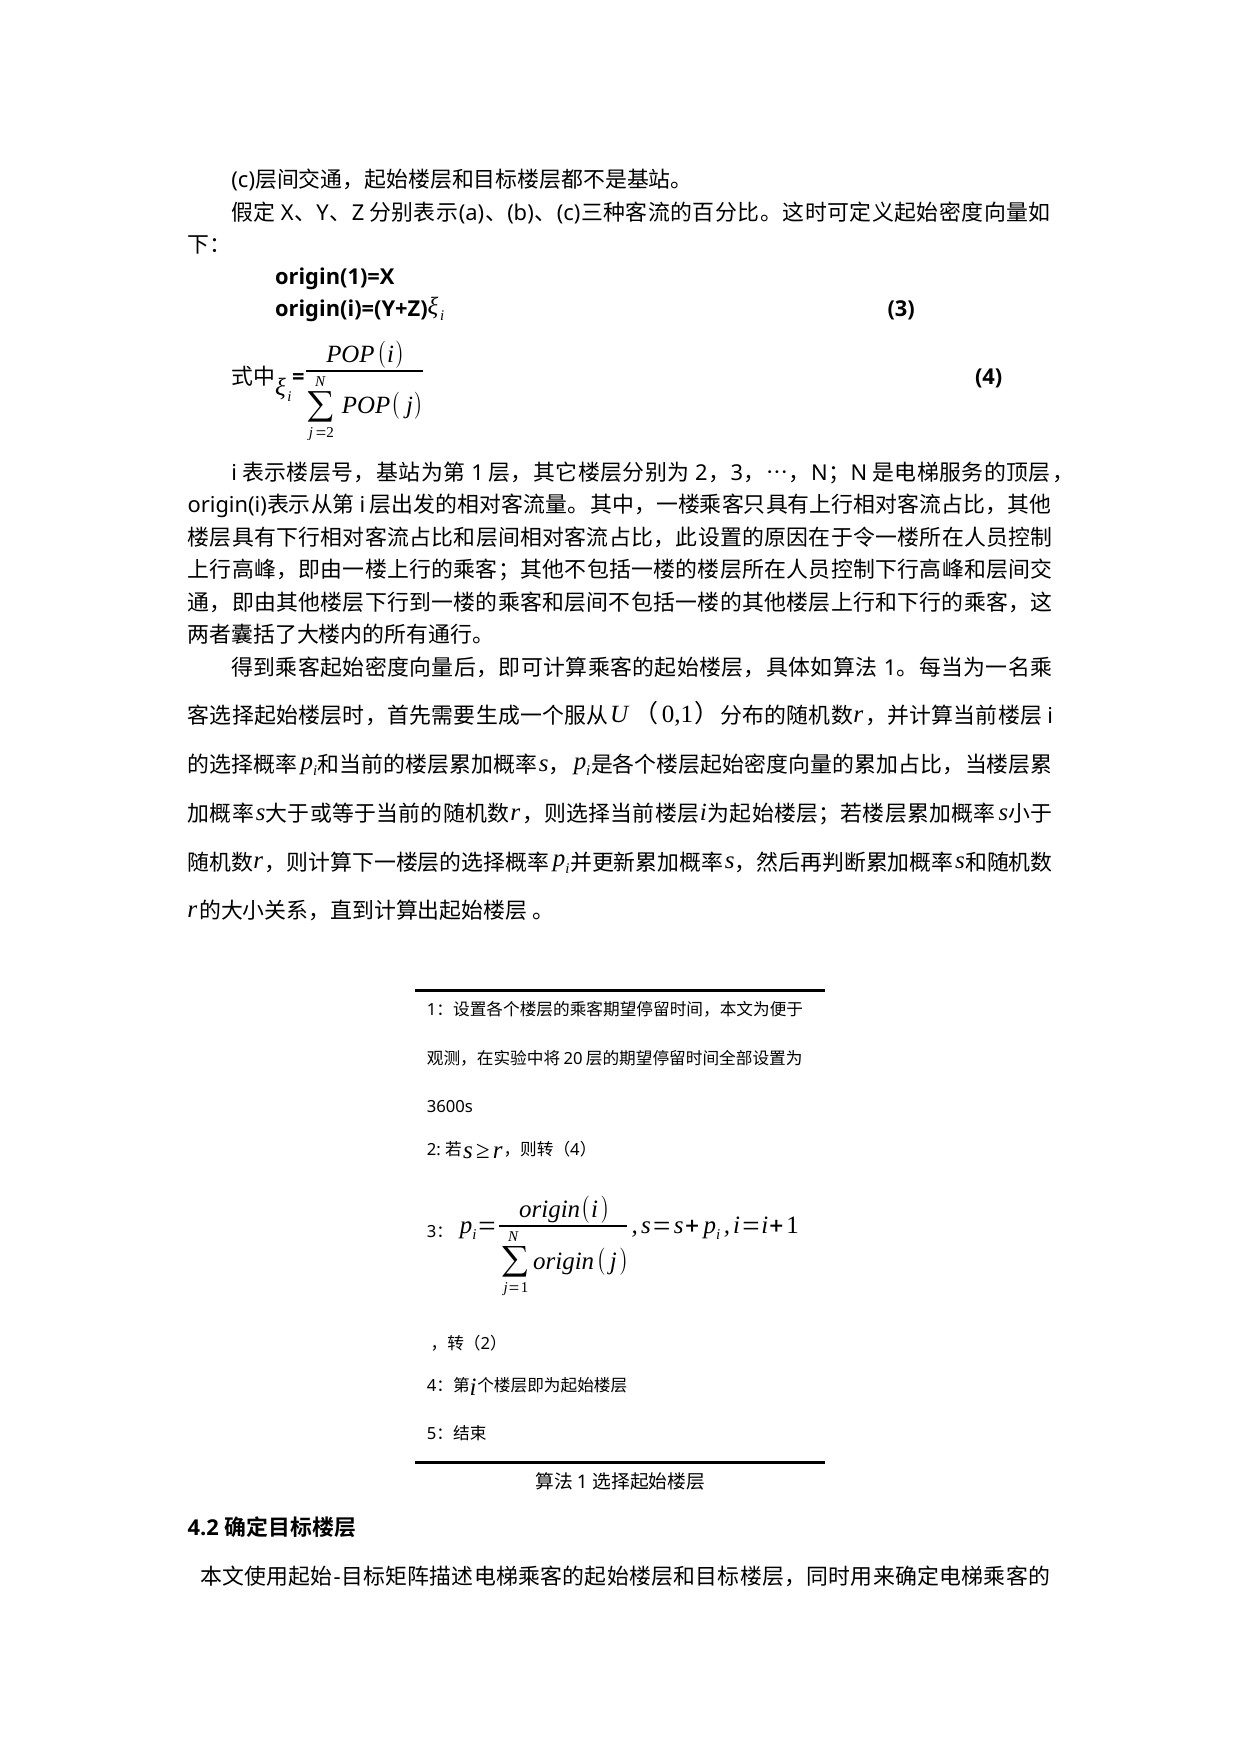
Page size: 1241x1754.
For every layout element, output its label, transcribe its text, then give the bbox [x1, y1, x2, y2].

text (c)层间交通，起始楼层和目标楼层都不是基站。 [187, 162, 1053, 194]
table_cell 5：结束 [415, 1416, 825, 1461]
table_header 1：设置各个楼层的乘客期望停留时间，本文为便于观测，在实验中将20层的期望停留时间全部设置为3600s [415, 992, 825, 1134]
text 假定X、Y、Z分别表示(a)、(b)、(c)三种客流的百分比。这时可定义起始密度向量如下： [187, 194, 1053, 259]
text 算法1 选择起始楼层 [187, 1464, 1053, 1496]
text 4.2 确定目标楼层 [187, 1510, 1053, 1542]
table_cell 4：第个楼层即为起始楼层 [415, 1371, 825, 1416]
table_cell 3： ，转（2） [415, 1180, 825, 1371]
text origin(i)=(Y+Z) (3) [187, 292, 1053, 324]
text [187, 1558, 1053, 1591]
text 式中= (4) [187, 324, 1053, 454]
text 得到乘客起始密度向量后，即可计算乘客的起始楼层，具体如算法1。每当为一名乘客选择起始楼层时，首先需要生成一个服从分布的随机数，并计算当前楼层i的选择概率和当前的楼层累加概率，是各个楼层起始密度向量的累加占比，当楼层累加概率大于或等于当前的随机数，则选择当前楼层为起始楼层；若楼层累加概率小于随机数，则计算下一楼层的选择概率并更新累加概率，然后再判断累加概率和随机数的大小关系，直到计算出起始楼层 。 [187, 649, 1053, 926]
text origin(1)=X [187, 259, 1053, 292]
table_cell 2: 若，则转（4） [415, 1135, 825, 1179]
text i表示楼层号，基站为第1层，其它楼层分别为2，3，…，N；N是电梯服务的顶层，origin(i)表示从第i层出发的相对客流量。其中，一楼乘客只具有上行相对客流占比，其他楼层具有下行相对客流占比和层间相对客流占比，此设置的原因在于令一楼所在人员控制上行高峰，即由一楼上行的乘客；其他不包括一楼的楼层所在人员控制下行高峰和层间交通，即由其他楼层下行到一楼的乘客和层间不包括一楼的其他楼层上行和下行的乘客，这两者囊括了大楼内的所有通行。 [187, 454, 1053, 649]
